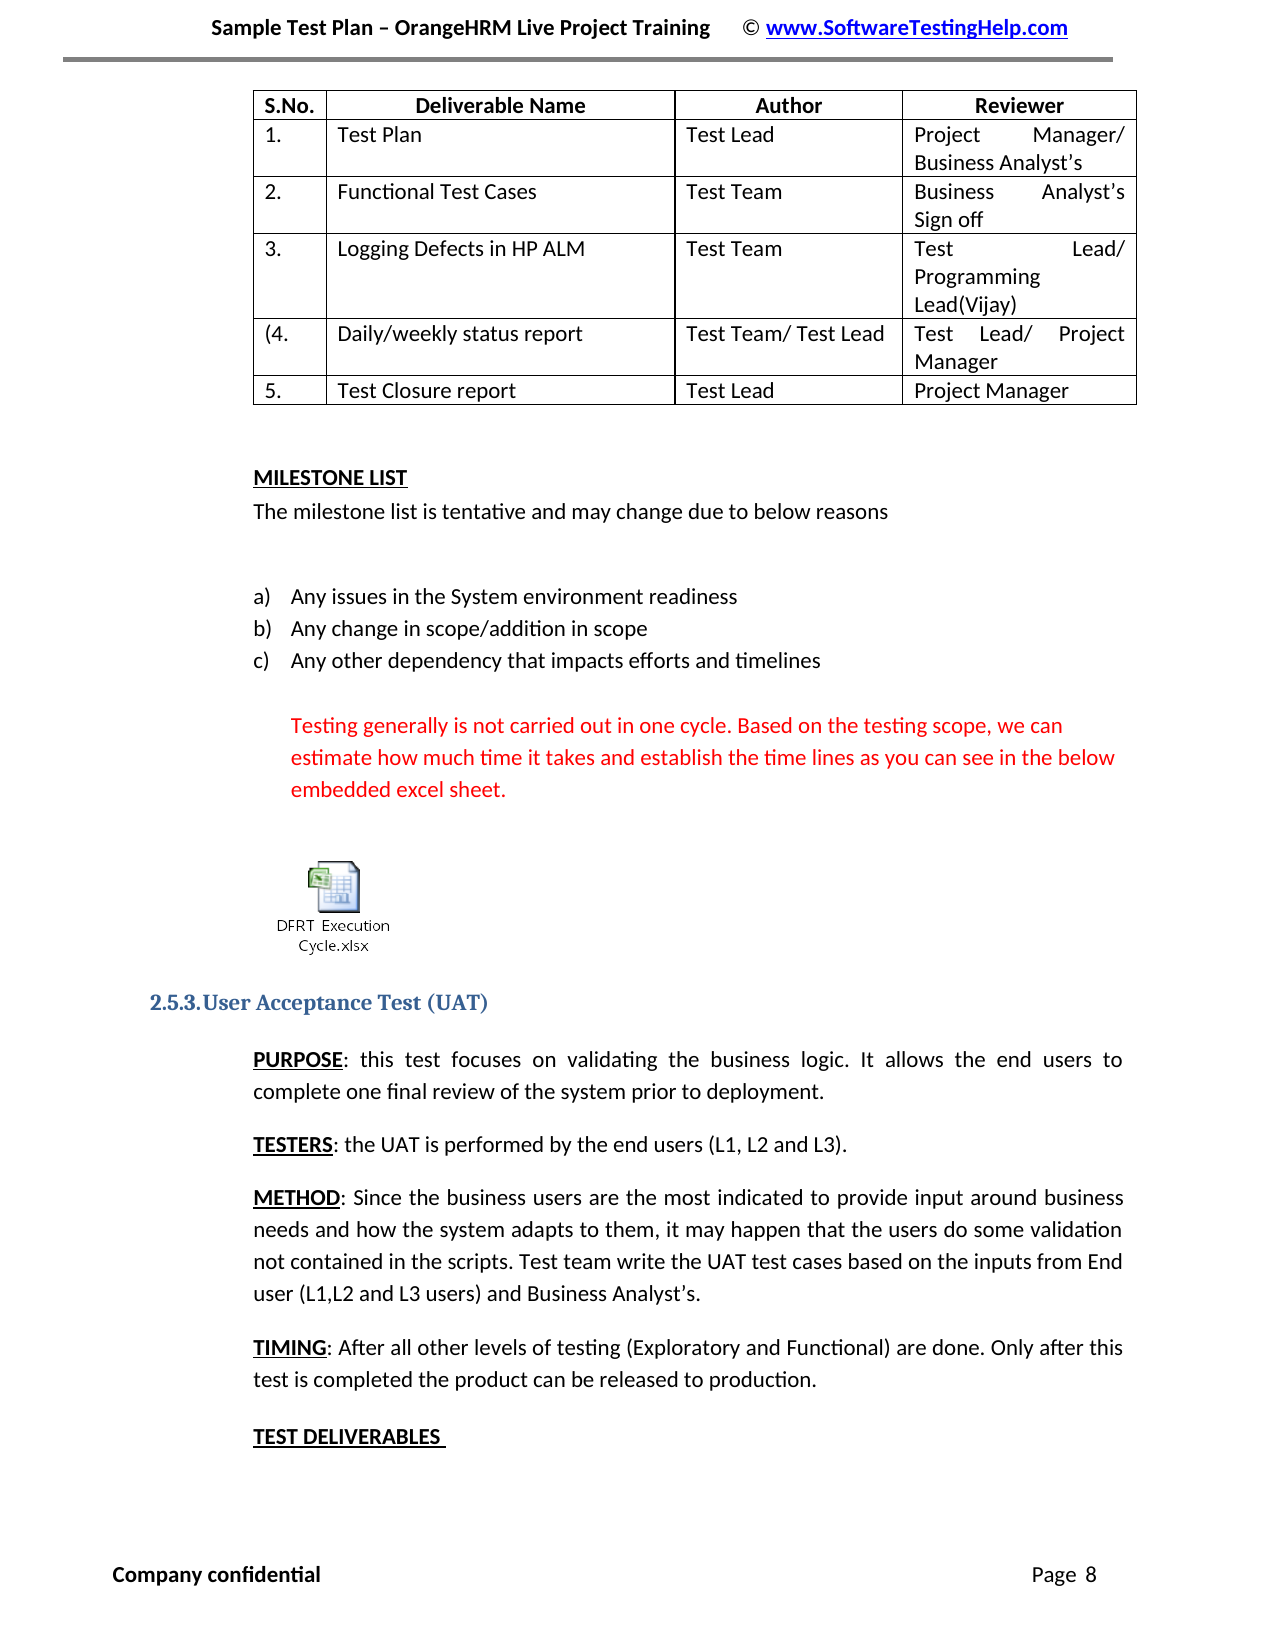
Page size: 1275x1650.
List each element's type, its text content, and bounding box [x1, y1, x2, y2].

table_cell Test Closure report [327, 376, 674, 404]
table_cell 5. [254, 376, 326, 404]
table_cell Project Manager [903, 376, 1136, 404]
table_cell Test Lead [676, 120, 902, 176]
table_cell 2. [254, 177, 326, 233]
list Any issues in the System environment readiness [253, 582, 1125, 610]
table_cell 1. [254, 120, 326, 176]
table_cell Functional Test Cases [327, 177, 674, 233]
text The milestone list is tentative and may change due to below reasons [206, 497, 1125, 525]
table_cell Daily/weekly status report [327, 319, 674, 375]
table_cell Test Team/ Test Lead [676, 319, 902, 375]
table_header Deliverable Name [327, 91, 674, 119]
text TESTERS: the UAT is performed by the end users (L1, L2 and L3). [253, 1130, 1125, 1158]
table_cell Logging Defects in HP ALM [327, 234, 674, 318]
table_cell Test Lead/ Project Manager [903, 319, 1136, 375]
table_header S.No. [254, 91, 326, 119]
list Any change in scope/addition in scope [253, 614, 1125, 642]
text PURPOSE: this test focuses on validating the business logic. It allows the end users to complete one final review of the system prior to deployment. [253, 1045, 1125, 1105]
table_cell 3. [254, 234, 326, 318]
table_cell Test Plan [327, 120, 674, 176]
subtitle MILESTONE LIST [178, 463, 1125, 491]
table_cell Test Lead [676, 376, 902, 404]
text TIMING: After all other levels of testing (Exploratory and Functional) are done. Only after this test is completed the product can be released to production. [253, 1333, 1125, 1393]
table_header Reviewer [903, 91, 1136, 119]
table_cell Test Lead/ Programming Lead(Vijay) [903, 234, 1136, 318]
table_cell Project Manager/ Business Analyst’s [903, 120, 1136, 176]
subtitle TEST DELIVERABLES [178, 1422, 1125, 1450]
text METHOD: Since the business users are the most indicated to provide input around business needs and how the system adapts to them, it may happen that the users do some validation not contained in the scripts. Test team write the UAT test cases based on the inputs from End user (L1,L2 and L3 users) and Business Analyst’s. [253, 1183, 1125, 1308]
list Any other dependency that impacts efforts and timelines [253, 646, 1125, 674]
table_header Author [676, 91, 902, 119]
table_cell Test Team [676, 234, 902, 318]
subtitle User Acceptance Test (UAT) [150, 989, 1125, 1016]
table_cell (4. [254, 319, 326, 375]
list Testing generally is not carried out in one cycle. Based on the testing scope, we can estimate how much time it takes and establish the time lines as you can see in the below embedded excel sheet. [291, 711, 1125, 803]
table_cell Business Analyst’s Sign off [903, 177, 1136, 233]
table_cell Test Team [676, 177, 902, 233]
